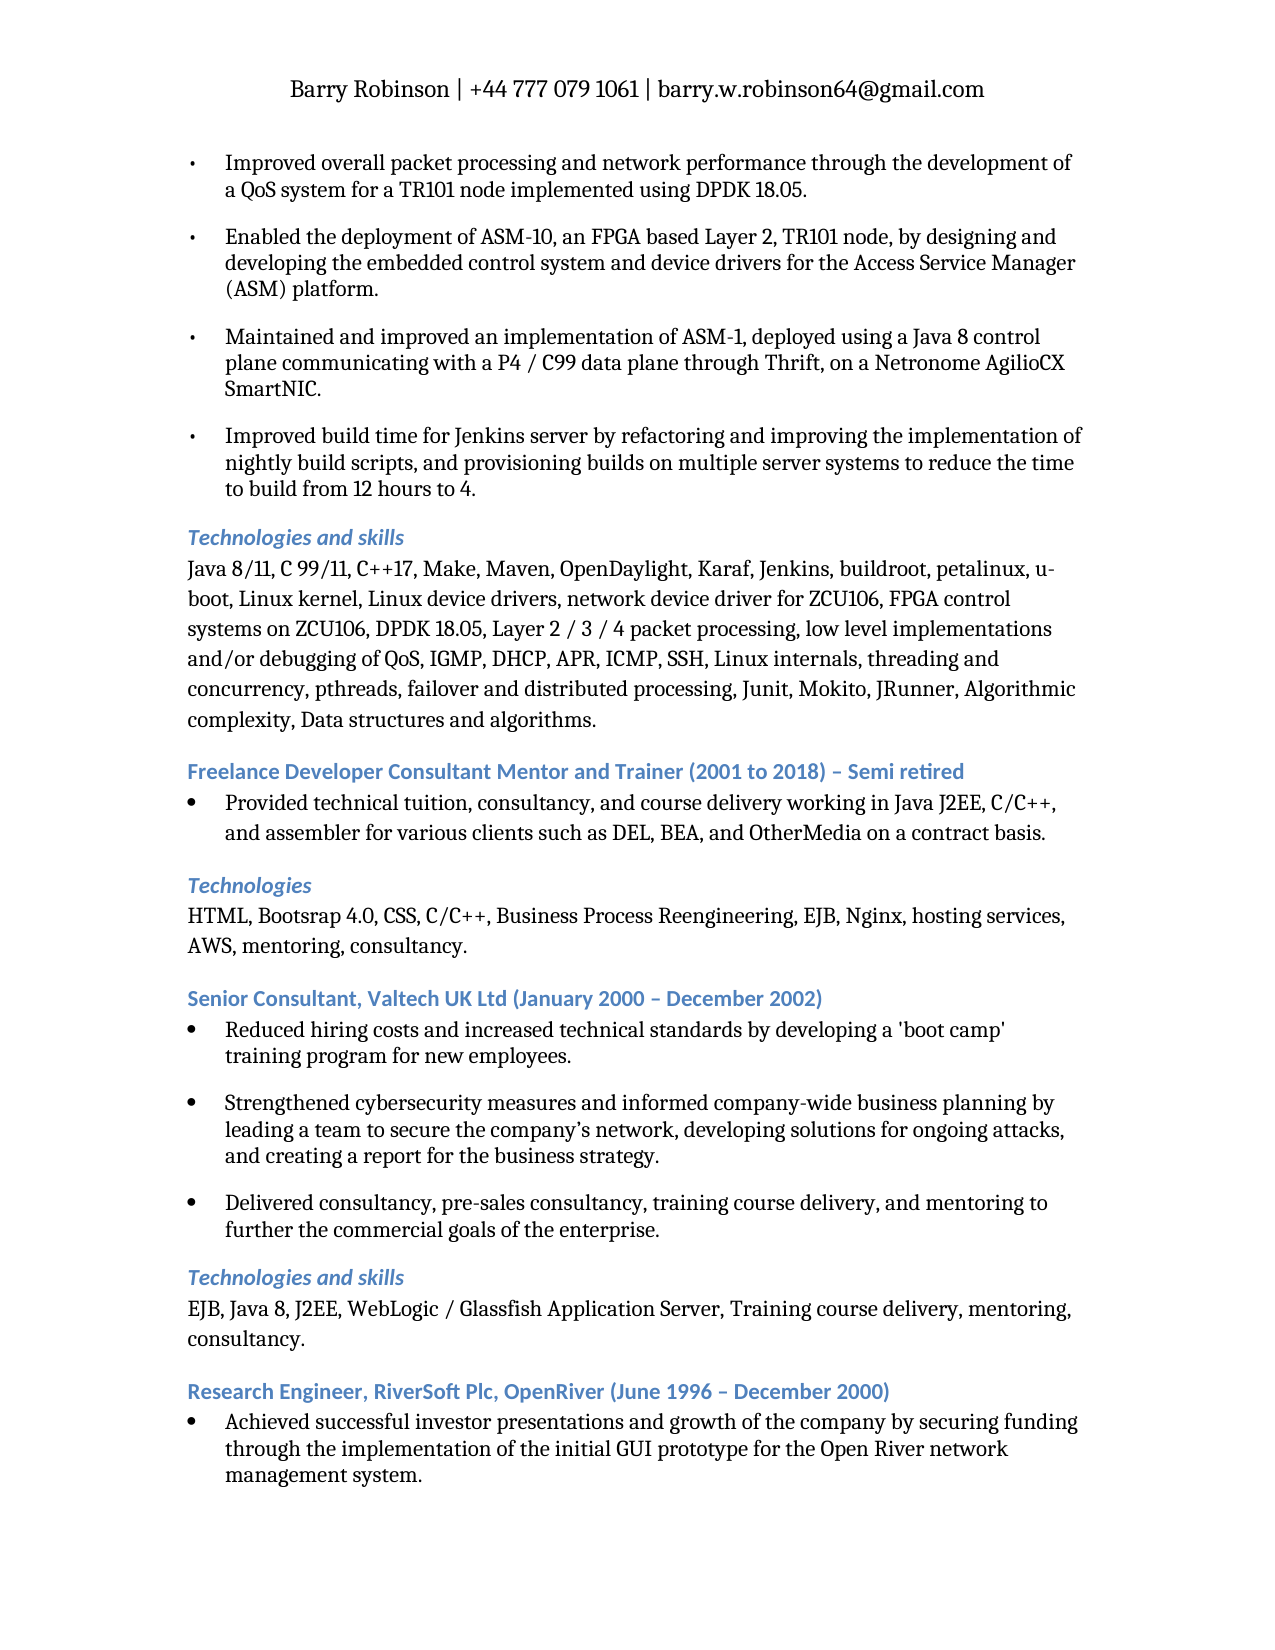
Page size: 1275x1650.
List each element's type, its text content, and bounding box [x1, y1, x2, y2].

subtitle Technologies and skills [187, 1263, 1087, 1292]
text HTML, Bootsrap 4.0, CSS, C/C++, Business Process Reengineering, EJB, Nginx, hosting services, AWS, mentoring, consultancy. [187, 903, 1087, 960]
subtitle Technologies [187, 871, 1087, 899]
list Strengthened cybersecurity measures and informed company-wide business planning by leading a team to secure the company’s network, developing solutions for ongoing attacks, and creating a report for the business strategy. [187, 1090, 1087, 1169]
text EJB, Java 8, J2EE, WebLogic / Glassfish Application Server, Training course delivery, mentoring, consultancy. [187, 1296, 1087, 1352]
list Provided technical tuition, consultancy, and course delivery working in Java J2EE, C/C++, and assembler for various clients such as DEL, BEA, and OtherMedia on a contract basis. [187, 790, 1087, 846]
list Maintained and improved an implementation of ASM-1, deployed using a Java 8 control plane communicating with a P4 / C99 data plane through Thrift, on a Netronome AgilioCX SmartNIC. [187, 323, 1087, 402]
list Improved overall packet processing and network performance through the development of a QoS system for a TR101 node implemented using DPDK 18.05. [187, 150, 1087, 203]
subtitle Senior Consultant, Valtech UK Ltd (January 2000 – December 2002) [187, 984, 1087, 1012]
subtitle Freelance Developer Consultant Mentor and Trainer (2001 to 2018) – Semi retired [187, 757, 1087, 786]
list Enabled the deployment of ASM-10, an FPGA based Layer 2, TR101 node, by designing and developing the embedded control system and device drivers for the Access Service Manager (ASM) platform. [187, 223, 1087, 303]
list Reduced hiring costs and increased technical standards by developing a 'boot camp' training program for new employees. [187, 1017, 1087, 1069]
text Java 8/11, C 99/11, C++17, Make, Maven, OpenDaylight, Karaf, Jenkins, buildroot, petalinux, u-boot, Linux kernel, Linux device drivers, network device driver for ZCU106, FPGA control systems on ZCU106, DPDK 18.05, Layer 2 / 3 / 4 packet processing, low level implementations and/or debugging of QoS, IGMP, DHCP, APR, ICMP, SSH, Linux internals, threading and concurrency, pthreads, failover and distributed processing, Junit, Mokito, JRunner, Algorithmic complexity, Data structures and algorithms. [187, 555, 1087, 733]
list Improved build time for Jenkins server by refactoring and improving the implementation of nightly build scripts, and provisioning builds on multiple server systems to reduce the time to build from 12 hours to 4. [187, 423, 1087, 502]
subtitle Research Engineer, RiverSoft Plc, OpenRiver (June 1996 – December 2000) [187, 1377, 1087, 1405]
list Delivered consultancy, pre-sales consultancy, training course delivery, and mentoring to further the commercial goals of the enterprise. [187, 1190, 1087, 1243]
subtitle Technologies and skills [187, 523, 1087, 551]
